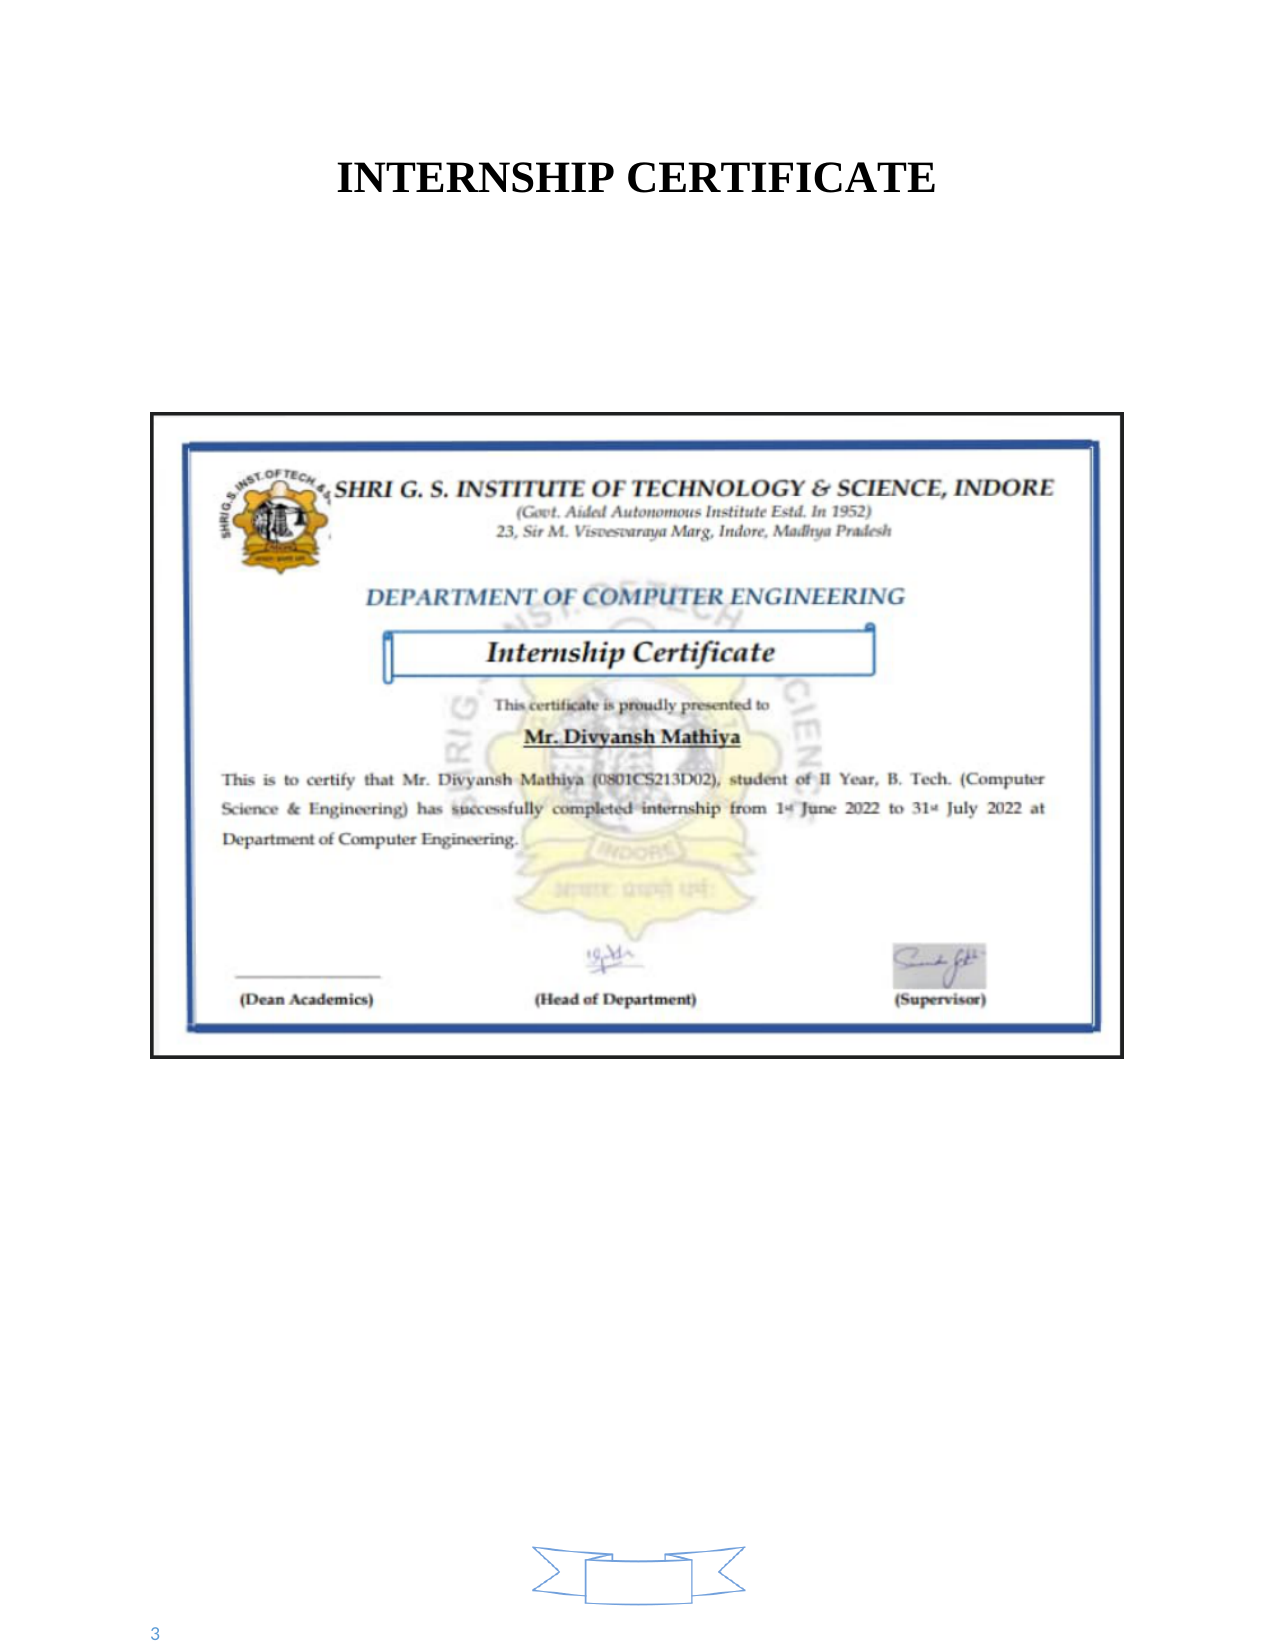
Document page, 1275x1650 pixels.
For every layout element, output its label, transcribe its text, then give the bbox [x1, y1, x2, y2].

text INTERNSHIP CERTIFICATE [150, 151, 1123, 202]
text 3 [150, 1621, 1127, 1645]
picture [150, 412, 1124, 1059]
picture [529, 1544, 747, 1608]
